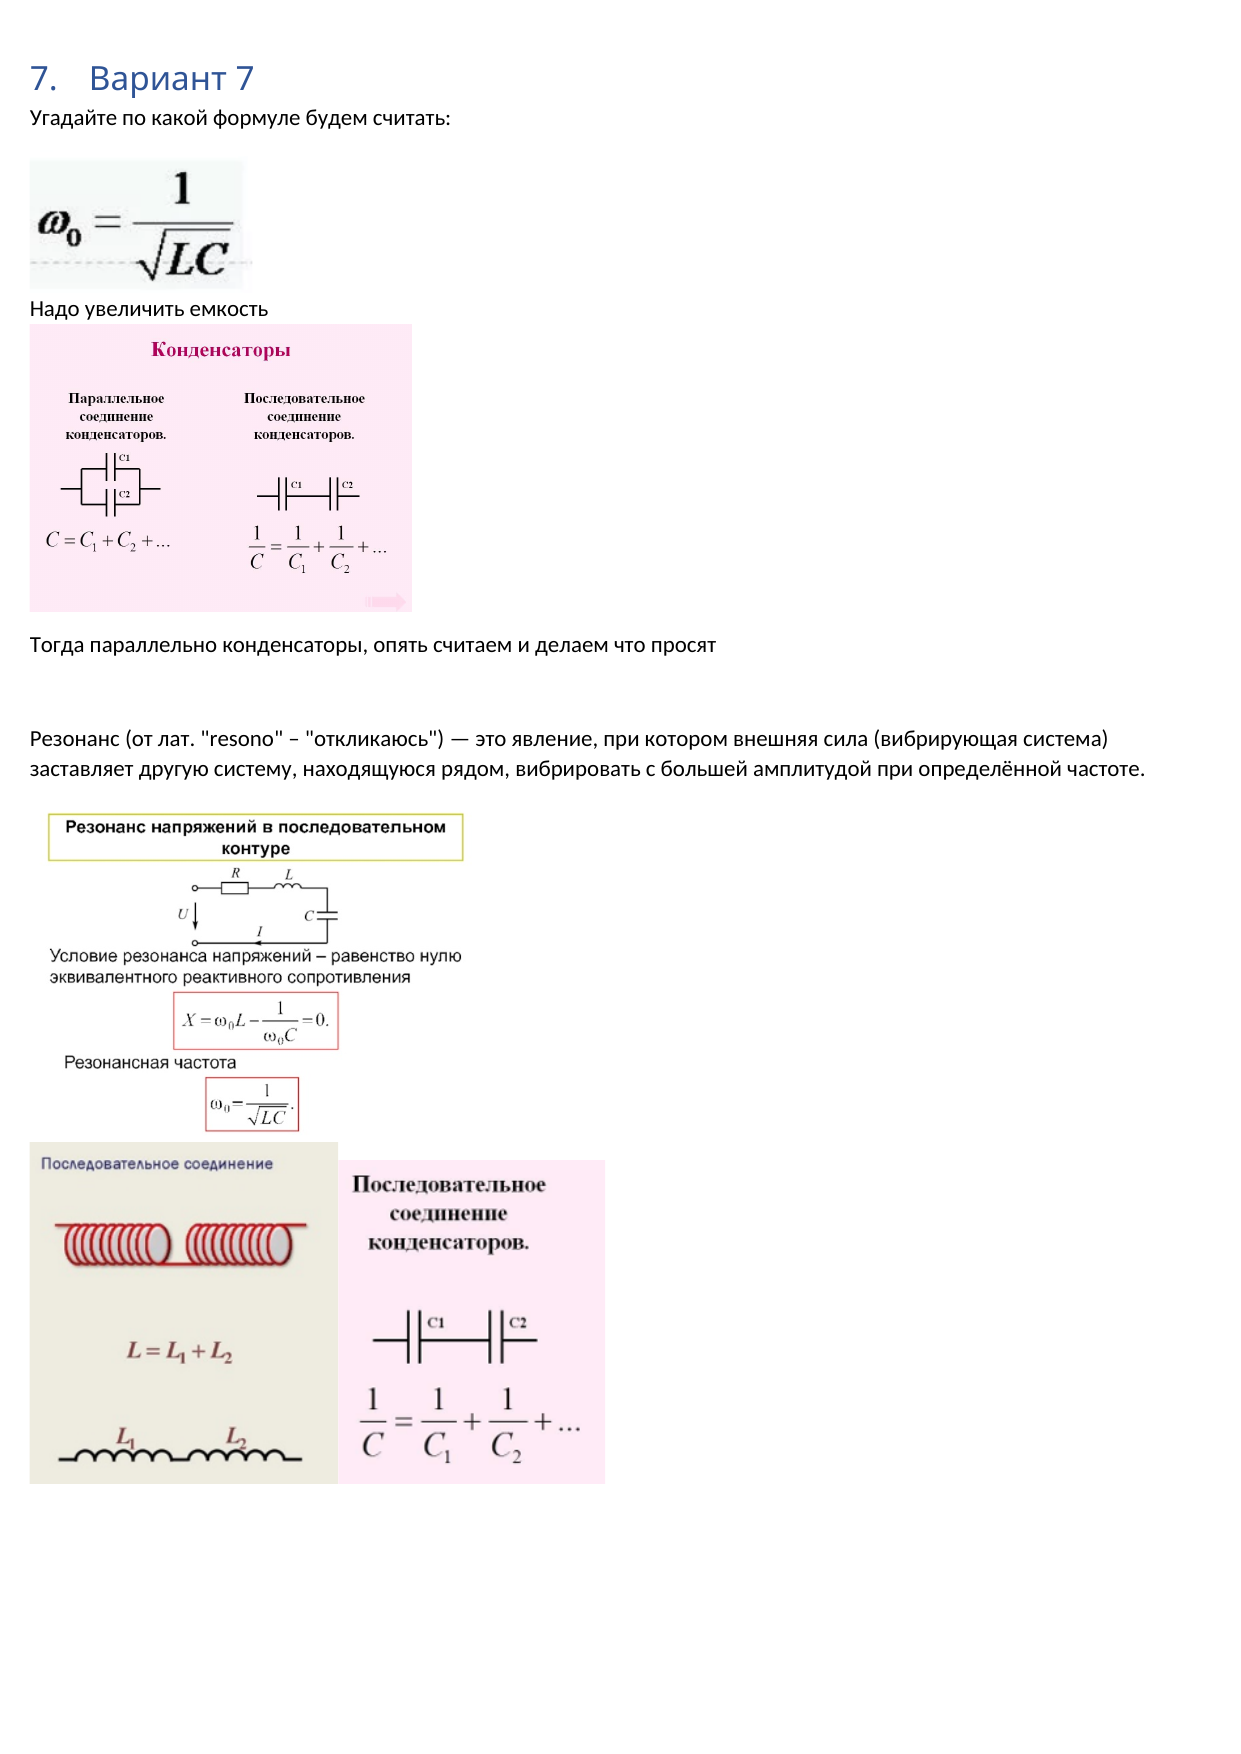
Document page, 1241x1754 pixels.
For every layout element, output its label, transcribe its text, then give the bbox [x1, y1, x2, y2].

picture [29, 1142, 606, 1484]
text Резонанс (от лат. "resono" – "откликаюсь") — это явление, при котором внешняя сила (вибрирующая система) заставляет другую систему, находящуюся рядом, вибрировать с большей амплитудой при определённой частоте. [29, 724, 1211, 782]
text Тогда параллельно конденсаторы, опять считаем и делаем что просят [29, 630, 1211, 658]
picture [29, 324, 412, 612]
subtitle Вариант 7 [29, 54, 1211, 100]
picture [29, 150, 253, 293]
text Угадайте по какой формуле будем считать: [29, 103, 1211, 132]
picture [29, 801, 482, 1140]
